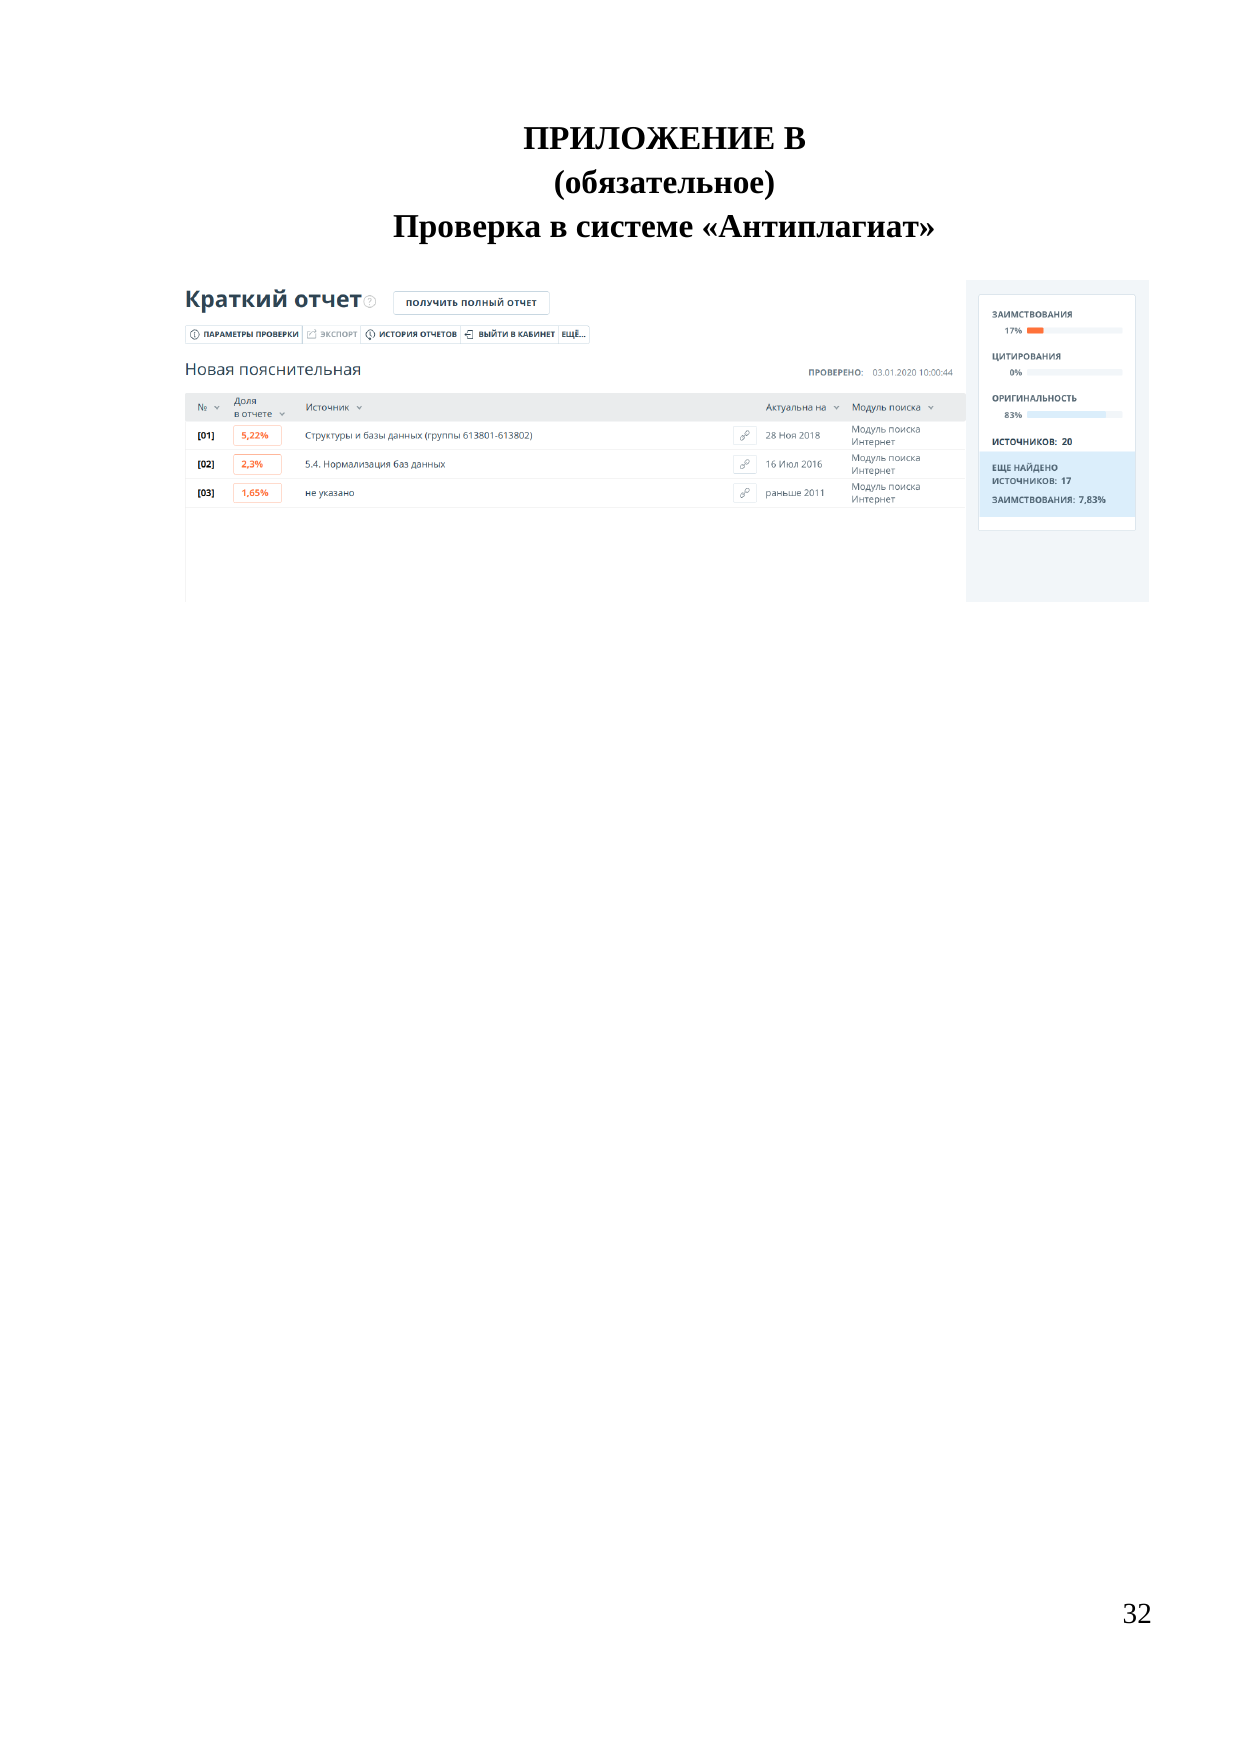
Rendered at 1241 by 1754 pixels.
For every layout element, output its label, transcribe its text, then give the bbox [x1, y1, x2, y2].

list Проверка в системе «Антиплагиат» [177, 206, 1152, 244]
list ПРИЛОЖЕНИЕ В [177, 118, 1152, 156]
picture [176, 280, 1152, 602]
list (обязательное) [177, 162, 1152, 201]
